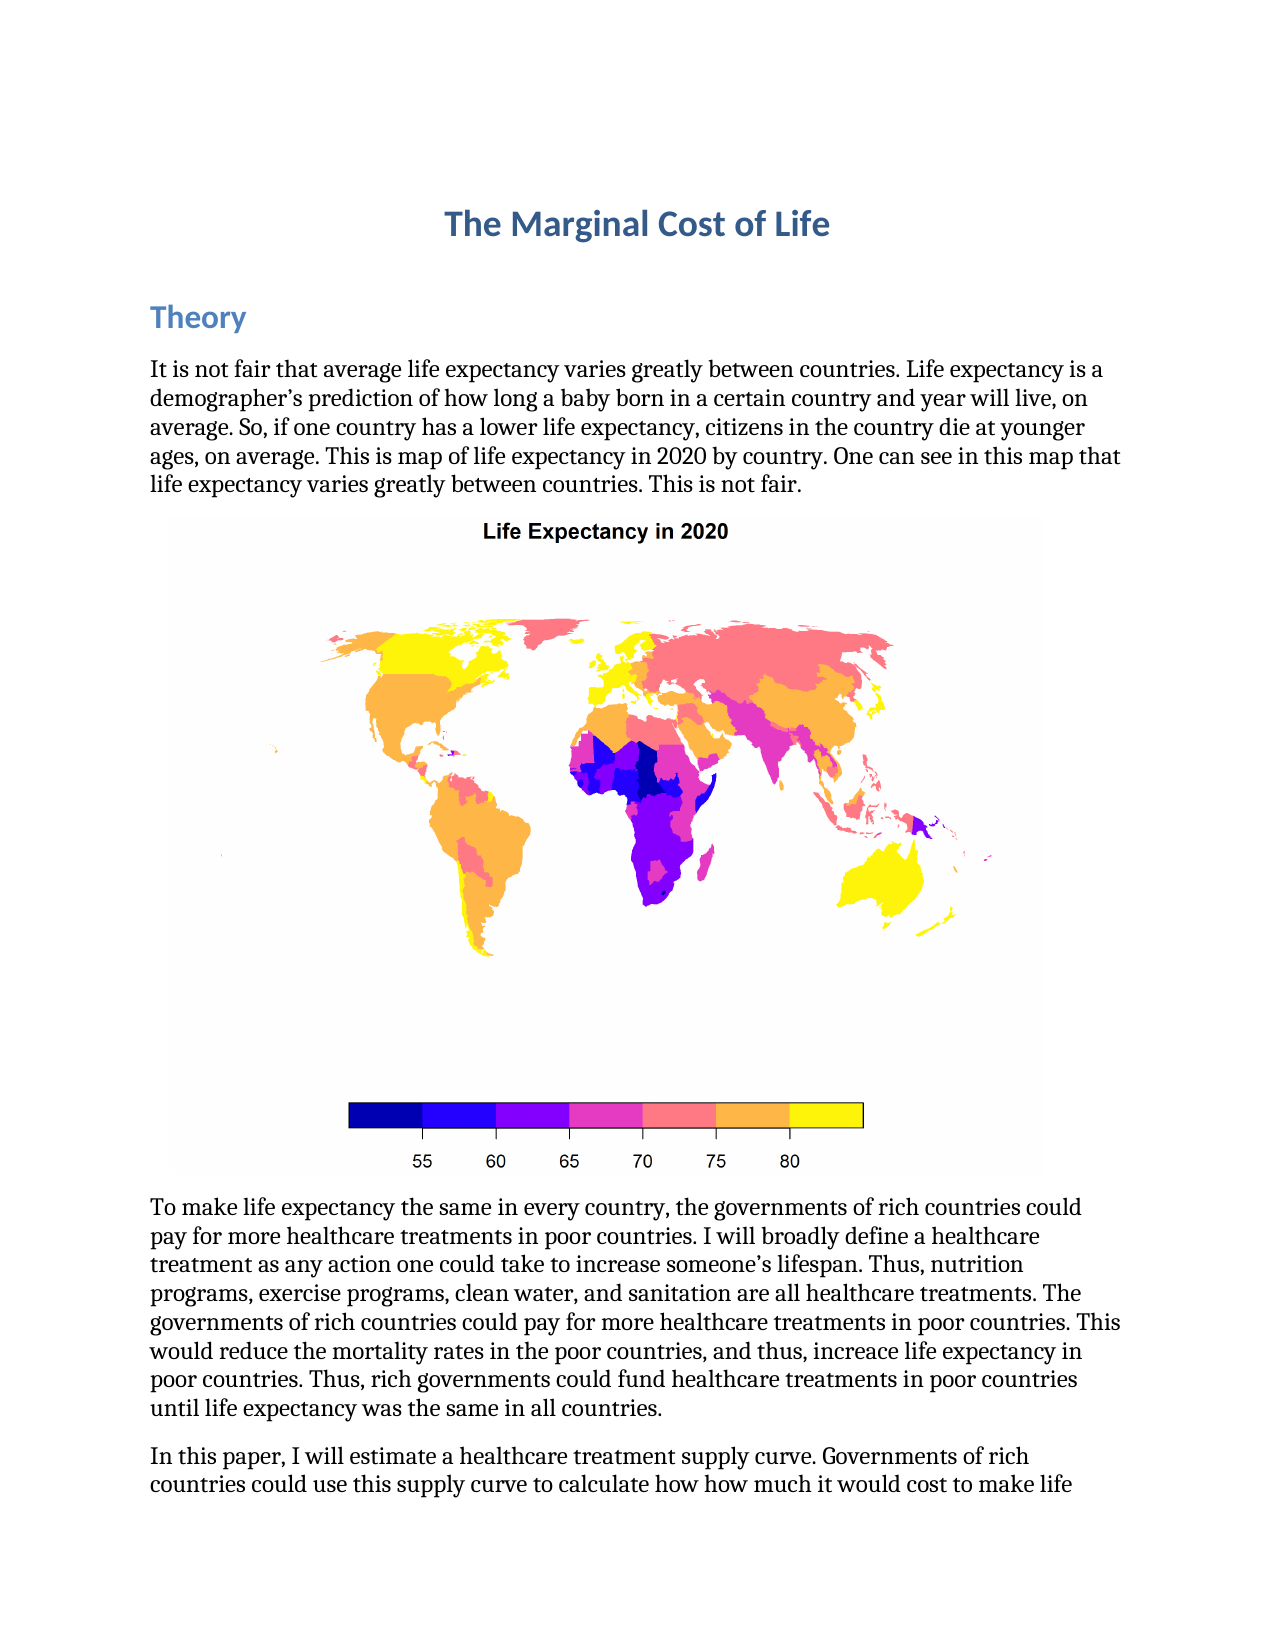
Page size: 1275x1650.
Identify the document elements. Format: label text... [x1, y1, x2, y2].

subtitle Theory [150, 296, 1125, 337]
picture [168, 517, 1044, 1174]
text It is not fair that average life expectancy varies greatly between countries. Life expectancy is a demographer’s prediction of how long a baby born in a certain country and year will live, on average. So, if one country has a lower life expectancy, citizens in the country die at younger ages, on average. This is map of life expectancy in 2020 by country. One can see in this map that life expectancy varies greatly between countries. This is not fair. [150, 355, 1125, 499]
text To make life expectancy the same in every country, the governments of rich countries could pay for more healthcare treatments in poor countries. I will broadly define a healthcare treatment as any action one could take to increase someone’s lifespan. Thus, nutrition programs, exercise programs, clean water, and sanitation are all healthcare treatments. The governments of rich countries could pay for more healthcare treatments in poor countries. This would reduce the mortality rates in the poor countries, and thus, increace life expectancy in poor countries. Thus, rich governments could fund healthcare treatments in poor countries until life expectancy was the same in all countries. [150, 1193, 1125, 1423]
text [150, 1442, 1125, 1499]
title The Marginal Cost of Life [150, 200, 1125, 246]
